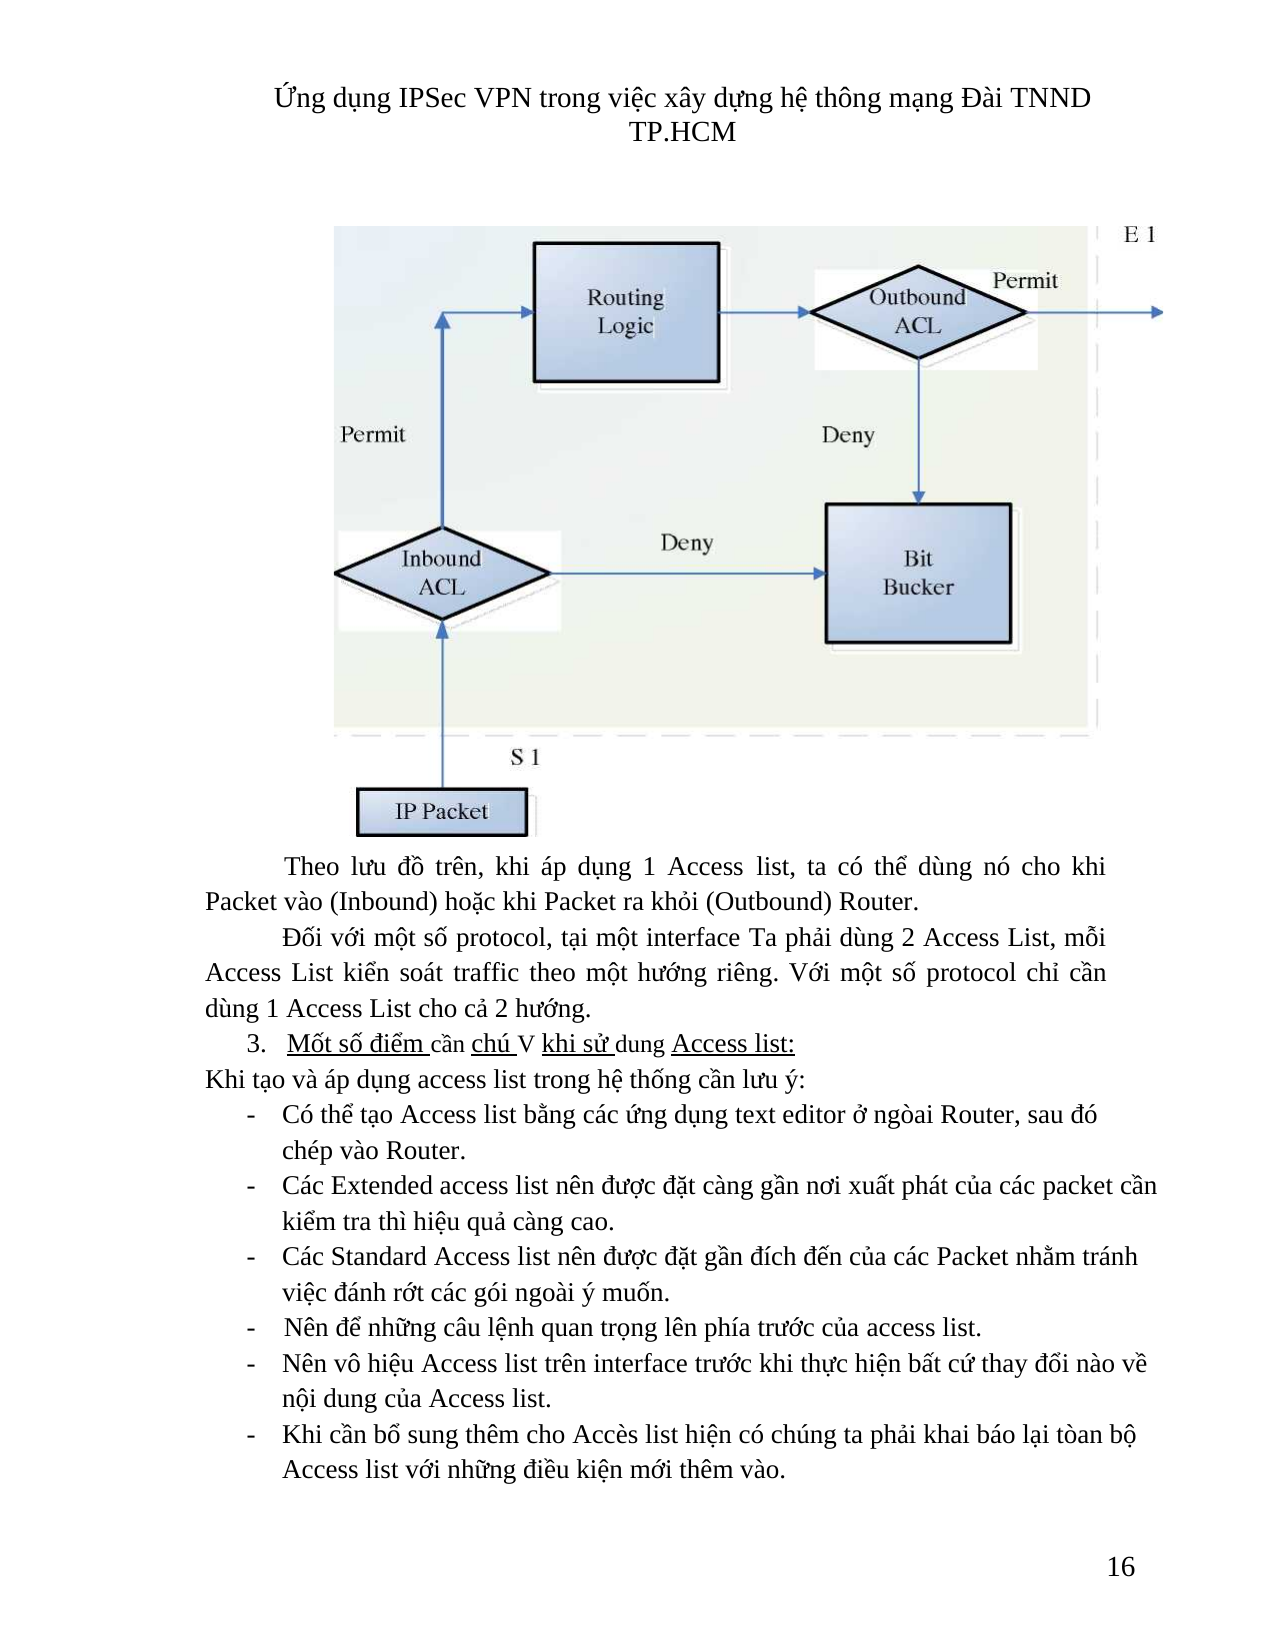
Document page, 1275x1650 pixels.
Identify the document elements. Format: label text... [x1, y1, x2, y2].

list Mốt số điểm cần chú V khi sử dung Access list: [246, 1024, 1163, 1060]
text Khi tạo và áp dụng access list trong hệ thống cần lưu ý: [205, 1060, 1163, 1095]
list Nên để những câu lệnh quan trọng lên phía trước của access list. [246, 1308, 1163, 1344]
list Khi cần bổ sung thêm cho Accès list hiện có chúng ta phải khai báo lại tòan bộ Access list với những điều kiện mới thêm vào. [246, 1415, 1163, 1486]
text Theo lưu đồ trên, khi áp dụng 1 Access list, ta có thể dùng nó cho khi Packet vào (Inbound) hoặc khi Packet ra khỏi (Outbound) Router. [205, 848, 1107, 918]
list Các Standard Access list nên được đặt gần đích đến của các Packet nhằm tránh việc đánh rớt các gói ngoài ý muốn. [246, 1237, 1163, 1308]
text Đối với một số protocol, tại một interface Ta phải dùng 2 Access List, mỗi Access List kiển soát traffic theo một hướng riêng. Với một số protocol chỉ cần dùng 1 Access List cho cả 2 hướng. [205, 918, 1107, 1024]
picture [333, 226, 1164, 837]
list Có thể tạo Access list bằng các ứng dụng text editor ở ngòai Router, sau đó chép vào Router. [246, 1095, 1107, 1166]
list Nên vô hiệu Access list trên interface trước khi thực hiện bất cứ thay đổi nào về nội dung của Access list. [246, 1344, 1163, 1415]
list Các Extended access list nên được đặt càng gần nơi xuất phát của các packet cần kiểm tra thì hiệu quả càng cao. [246, 1166, 1163, 1237]
